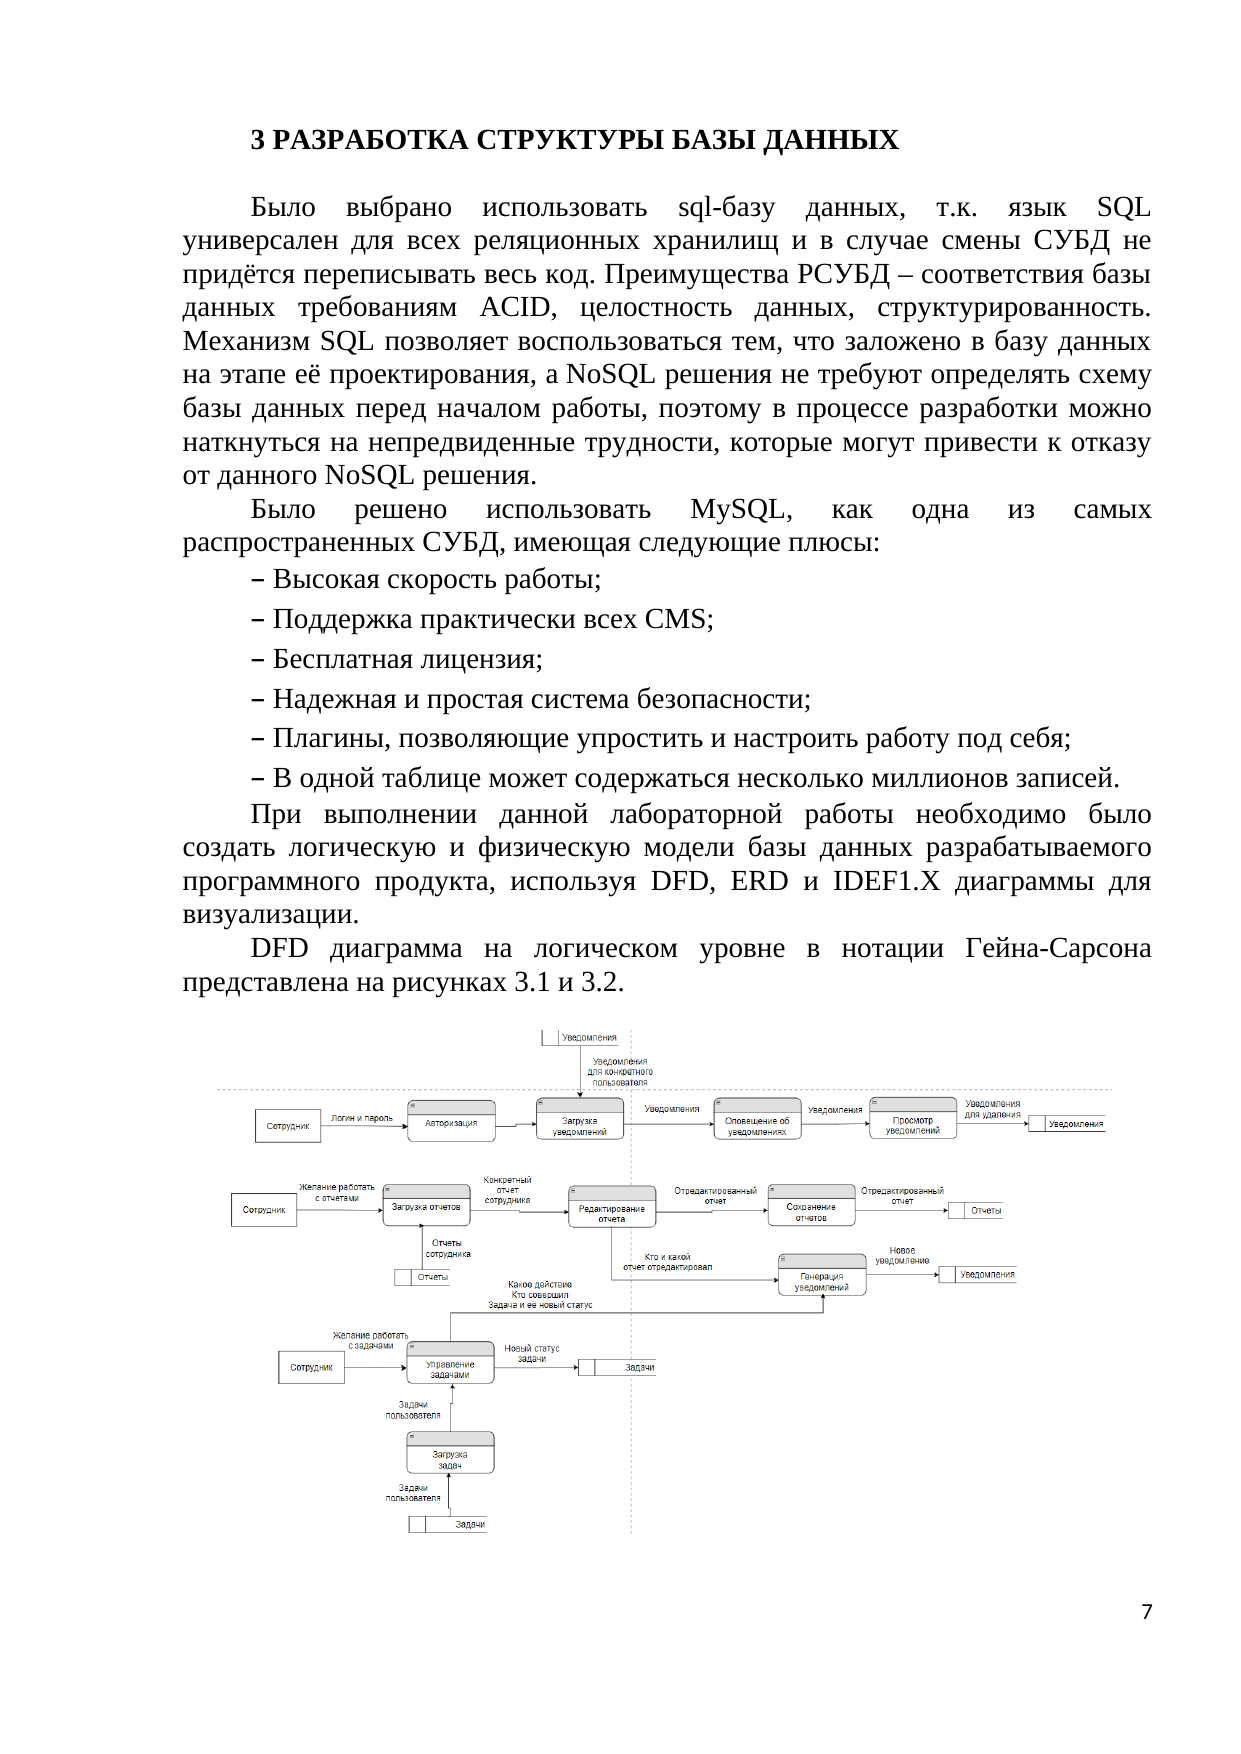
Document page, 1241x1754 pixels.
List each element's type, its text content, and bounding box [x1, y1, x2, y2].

list Бесплатная лицензия; [177, 637, 1152, 677]
text DFD диаграмма на логическом уровне в нотации Гейна-Сарсона представлена на рисунках 3.1 и 3.2. [182, 930, 1152, 997]
list Надежная и простая система безопасности; [177, 677, 1152, 717]
subtitle 3 РАЗРАБОТКА СТРУКТУРЫ БАЗЫ ДАННЫХ [250, 122, 1152, 155]
list Поддержка практически всех CMS; [177, 597, 1152, 637]
list В одной таблице может содержаться несколько миллионов записей. [177, 756, 1152, 796]
text Было выбрано использовать sql-базу данных, т.к. язык SQL универсален для всех реляционных хранилищ и в случае смены СУБД не придётся переписывать весь код. Преимущества РСУБД – соответствия базы данных требованиям ACID, целостность данных, структурированность. Механизм SQL позволяет воспользоваться тем, что заложено в базу данных на этапе её проектирования, а NoSQL решения не требуют определять схему базы данных перед началом работы, поэтому в процессе разработки можно наткнуться на непредвиденные трудности, которые могут привести к отказу от данного NoSQL решения. [182, 189, 1152, 491]
picture [217, 1030, 1113, 1535]
list Плагины, позволяющие упростить и настроить работу под себя; [177, 717, 1152, 756]
list Высокая скорость работы; [177, 558, 1152, 597]
text Было решено использовать MySQL, как одна из самых распространенных СУБД, имеющая следующие плюсы: [182, 491, 1152, 558]
text При выполнении данной лабораторной работы необходимо было создать логическую и физическую модели базы данных разрабатываемого программного продукта, используя DFD, ERD и IDEF1.X диаграммы для визуализации. [182, 796, 1152, 930]
